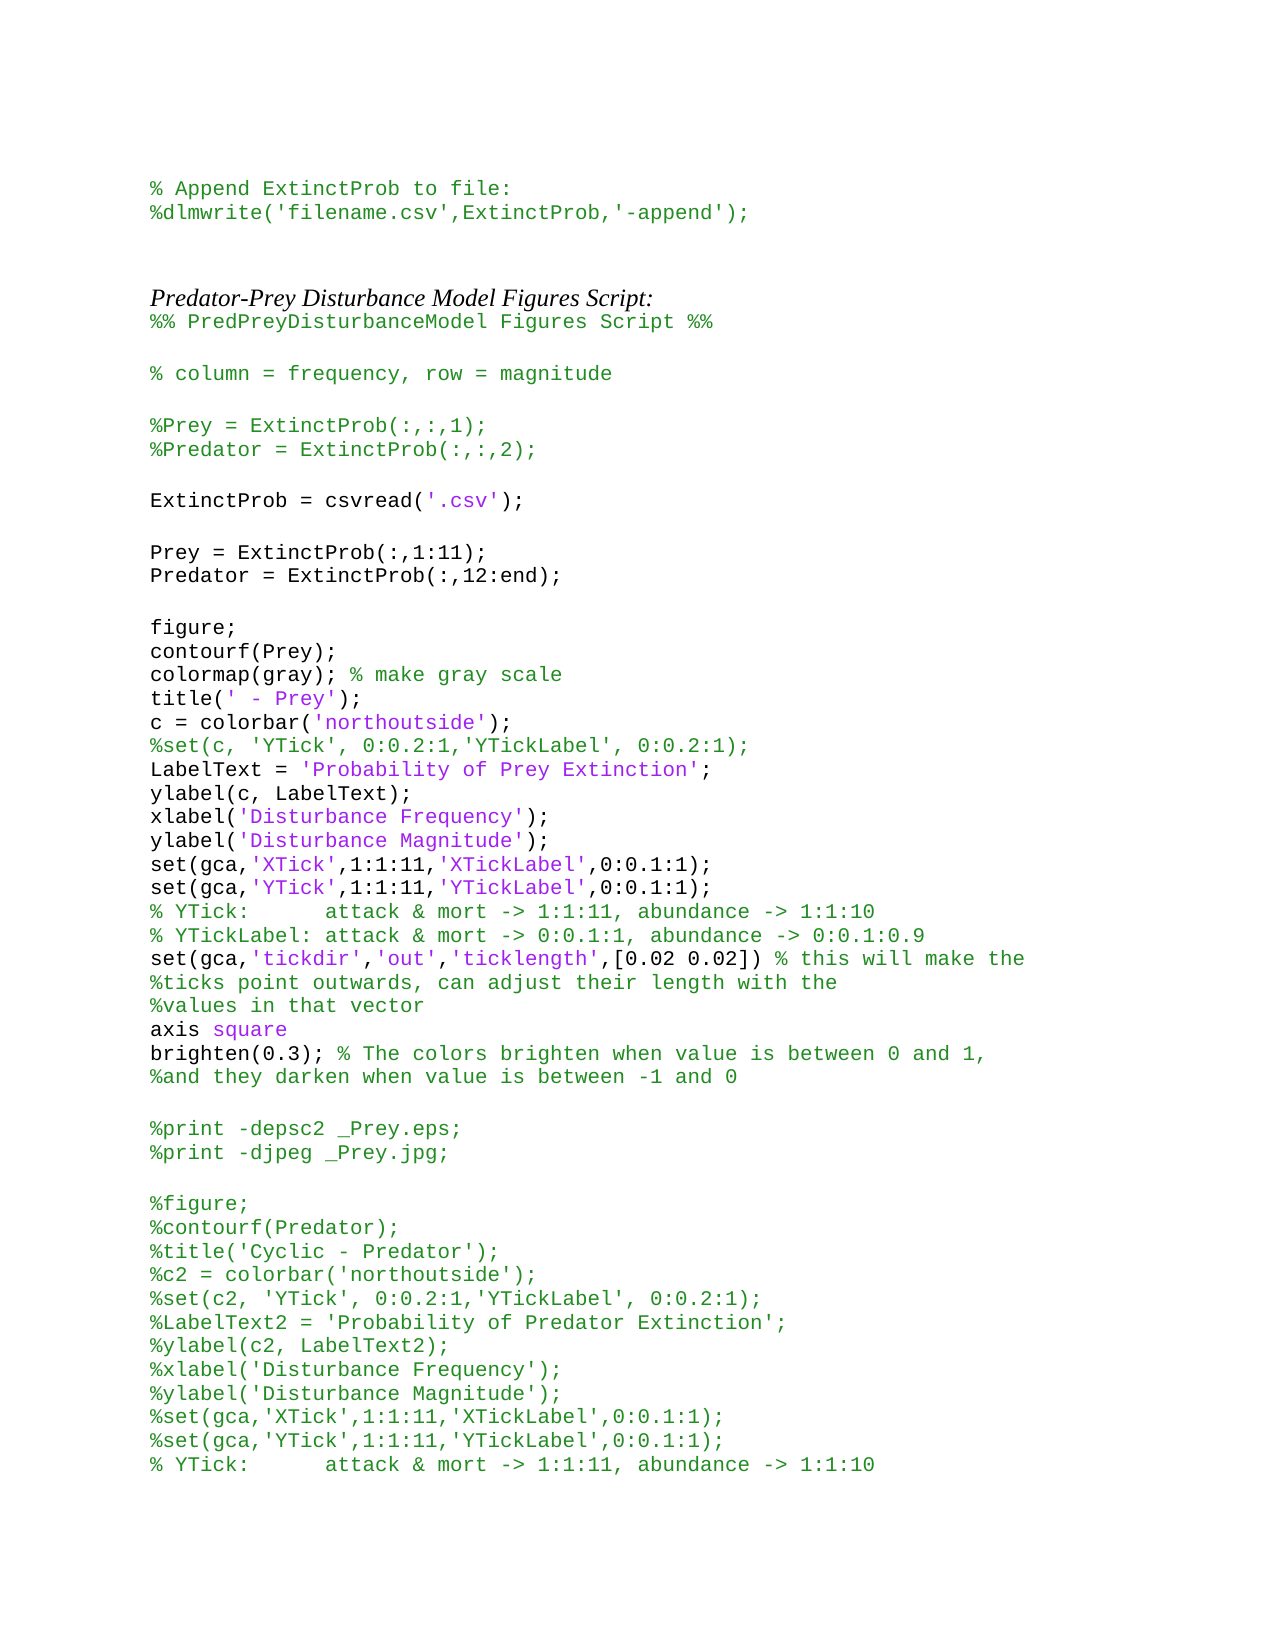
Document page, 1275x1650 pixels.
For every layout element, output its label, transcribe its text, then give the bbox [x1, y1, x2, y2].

text Prey = ExtinctProb(:,1:11); [150, 542, 1125, 566]
text %ylabel(c2, LabelText2); [150, 1335, 1125, 1359]
text xlabel('Disturbance Frequency'); [150, 806, 1125, 830]
text c = colorbar('northoutside'); [150, 712, 1125, 735]
text set(gca,'XTick',1:1:11,'XTickLabel',0:0.1:1); [150, 854, 1125, 877]
text %title('Cyclic - Predator'); [150, 1241, 1125, 1264]
text colormap(gray); % make gray scale [150, 664, 1125, 688]
text axis square [150, 1019, 1125, 1043]
text %dlmwrite('filename.csv',ExtinctProb,'-append'); [150, 202, 1125, 225]
text set(gca,'YTick',1:1:11,'YTickLabel',0:0.1:1); [150, 877, 1125, 901]
text % YTick: attack & mort -> 1:1:11, abundance -> 1:1:10 [150, 1453, 1125, 1477]
text % column = frequency, row = magnitude [150, 363, 1125, 387]
text % YTick: attack & mort -> 1:1:11, abundance -> 1:1:10 [150, 901, 1125, 924]
text %print -depsc2 _Prey.eps; [150, 1118, 1125, 1142]
text %print -djpeg _Prey.jpg; [150, 1142, 1125, 1165]
text %LabelText2 = 'Probability of Predator Extinction'; [150, 1312, 1125, 1335]
text Predator-Prey Disturbance Model Figures Script: [150, 283, 1125, 312]
text %ylabel('Disturbance Magnitude'); [150, 1383, 1125, 1406]
text %values in that vector [150, 996, 1125, 1019]
text %set(gca,'YTick',1:1:11,'YTickLabel',0:0.1:1); [150, 1430, 1125, 1453]
text %Prey = ExtinctProb(:,:,1); [150, 415, 1125, 438]
text title(' - Prey'); [150, 688, 1125, 712]
text ExtinctProb = csvread('.csv'); [150, 490, 1125, 514]
text brighten(0.3); % The colors brighten when value is between 0 and 1, [150, 1043, 1125, 1066]
text %contourf(Predator); [150, 1217, 1125, 1241]
text %set(gca,'XTick',1:1:11,'XTickLabel',0:0.1:1); [150, 1406, 1125, 1430]
text %set(c, 'YTick', 0:0.2:1,'YTickLabel', 0:0.2:1); [150, 735, 1125, 759]
text contourf(Prey); [150, 641, 1125, 664]
text ylabel(c, LabelText); [150, 783, 1125, 806]
text Predator = ExtinctProb(:,12:end); [150, 566, 1125, 589]
text %set(c2, 'YTick', 0:0.2:1,'YTickLabel', 0:0.2:1); [150, 1288, 1125, 1312]
text %and they darken when value is between -1 and 0 [150, 1066, 1125, 1090]
text %% PredPreyDisturbanceModel Figures Script %% [150, 312, 1125, 335]
text %Predator = ExtinctProb(:,:,2); [150, 438, 1125, 462]
text %c2 = colorbar('northoutside'); [150, 1264, 1125, 1288]
text %ticks point outwards, can adjust their length with the [150, 972, 1125, 996]
text set(gca,'tickdir','out','ticklength',[0.02 0.02]) % this will make the [150, 948, 1125, 972]
text figure; [150, 617, 1125, 641]
text % YTickLabel: attack & mort -> 0:0.1:1, abundance -> 0:0.1:0.9 [150, 924, 1125, 948]
text ylabel('Disturbance Magnitude'); [150, 830, 1125, 854]
text %xlabel('Disturbance Frequency'); [150, 1359, 1125, 1383]
text %figure; [150, 1193, 1125, 1217]
text % Append ExtinctProb to file: [150, 178, 1125, 202]
text LabelText = 'Probability of Prey Extinction'; [150, 759, 1125, 783]
